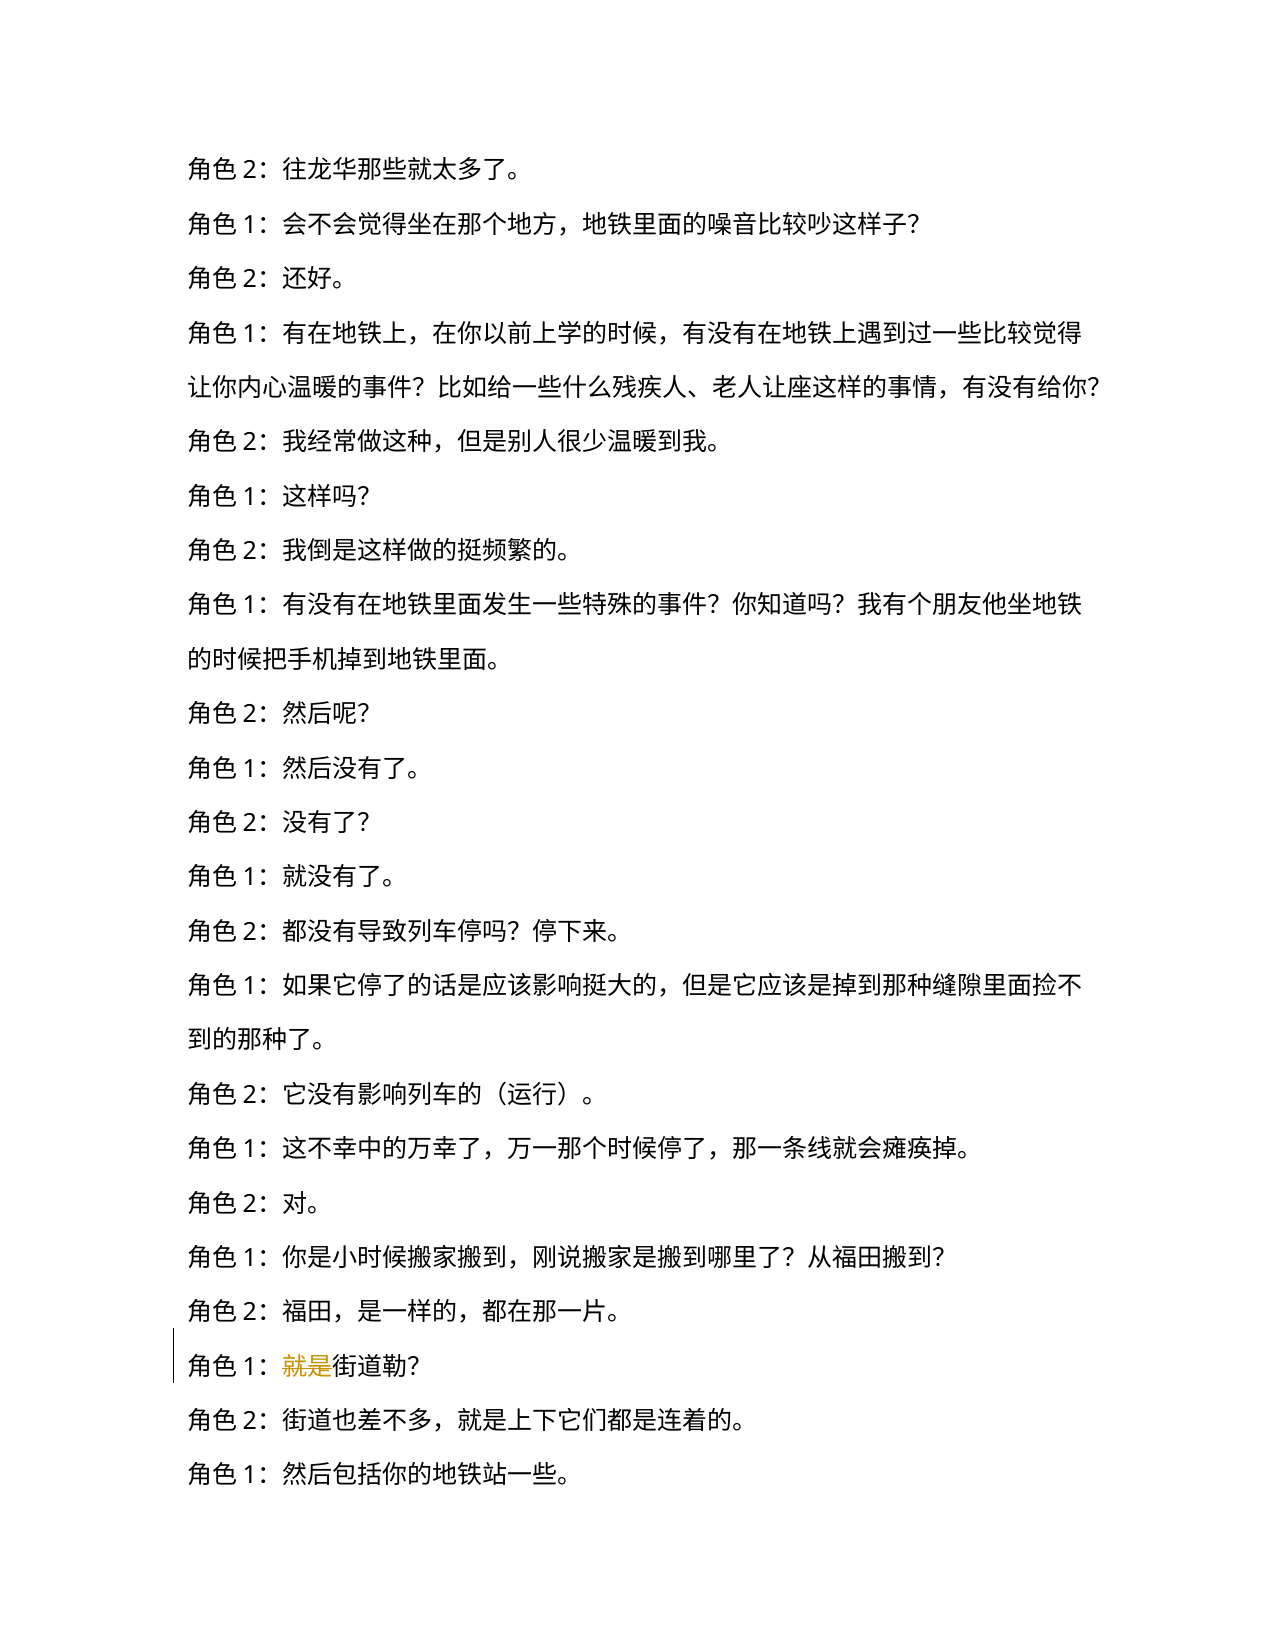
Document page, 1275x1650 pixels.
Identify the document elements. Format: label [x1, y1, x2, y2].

text [187, 150, 1087, 1491]
